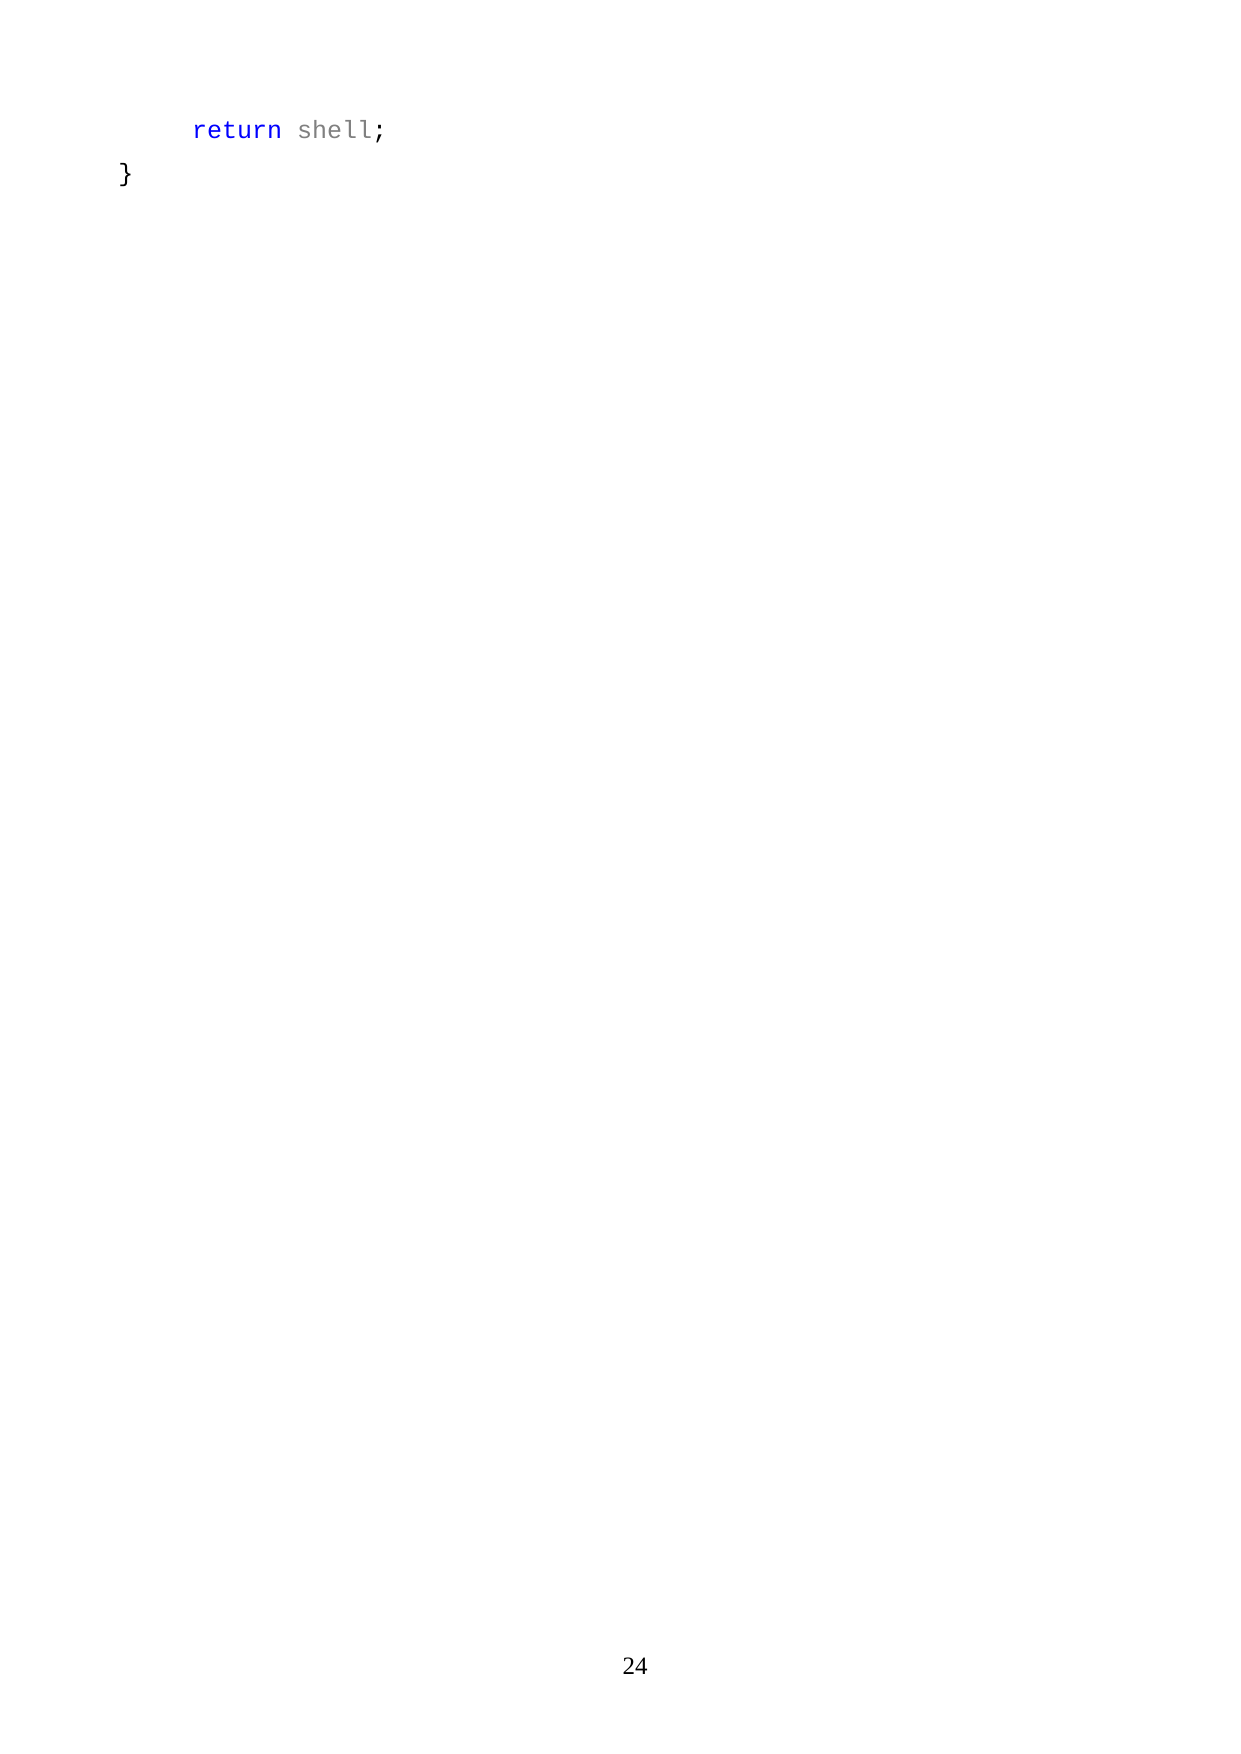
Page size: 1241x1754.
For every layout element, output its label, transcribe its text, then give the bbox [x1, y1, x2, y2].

text } [118, 161, 1152, 189]
text return shell; [118, 118, 1152, 146]
